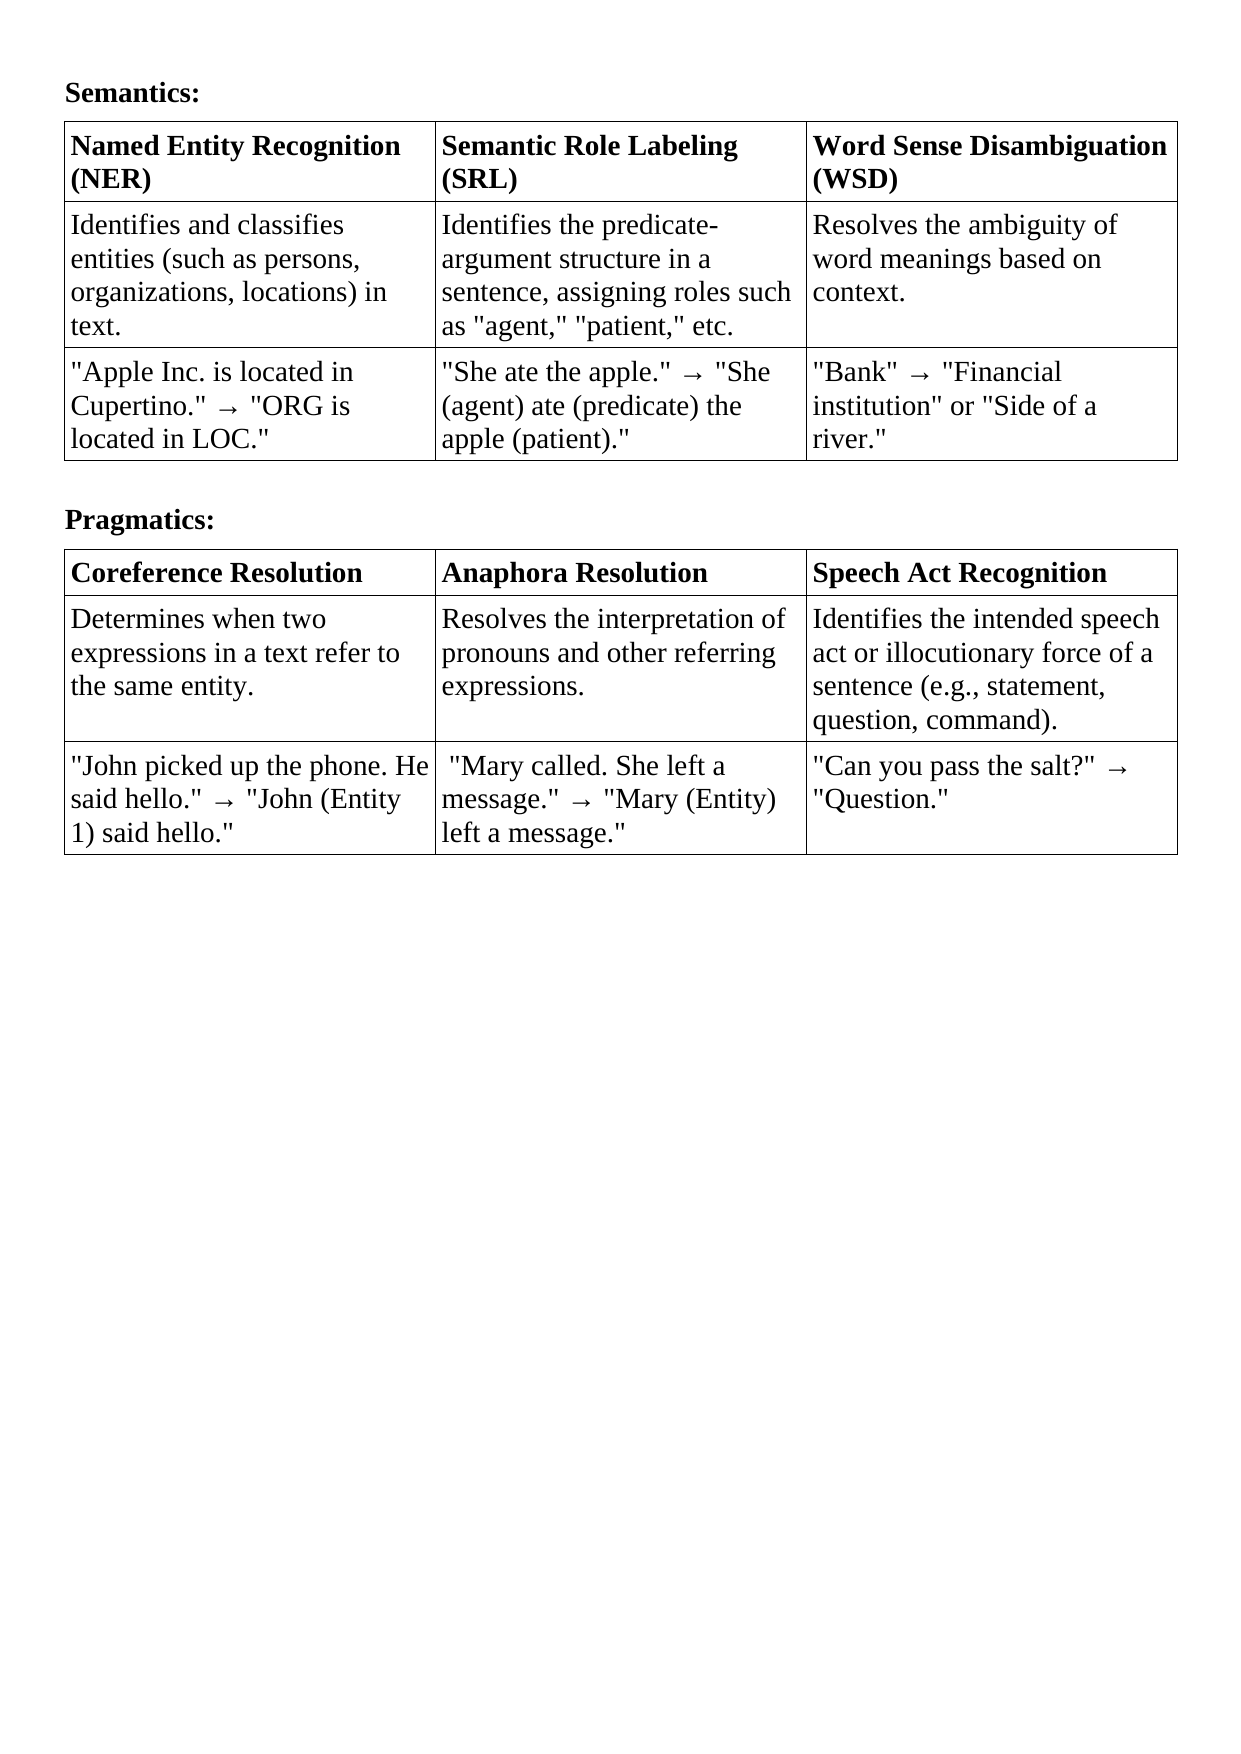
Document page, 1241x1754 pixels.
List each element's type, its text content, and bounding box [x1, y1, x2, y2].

subtitle Semantics: [64, 75, 1178, 108]
subtitle Pragmatics: [64, 502, 1178, 536]
table_cell "John picked up the phone. He said hello." → "John (Entity 1) said hello." [65, 742, 435, 854]
table_cell Determines when two expressions in a text refer to the same entity. [65, 596, 435, 741]
table_cell Identifies the intended speech act or illocutionary force of a sentence (e.g., statement, question, command). [807, 596, 1177, 741]
table_header Named Entity Recognition (NER) [65, 122, 435, 201]
table_cell Identifies and classifies entities (such as persons, organizations, locations) in text. [65, 202, 435, 347]
table_header Anaphora Resolution [436, 550, 806, 594]
table_cell "She ate the apple." → "She (agent) ate (predicate) the apple (patient)." [436, 348, 806, 460]
table_header Speech Act Recognition [807, 550, 1177, 594]
table_cell "Bank" → "Financial institution" or "Side of a river." [807, 348, 1177, 460]
table_cell Identifies the predicate-argument structure in a sentence, assigning roles such as "agent," "patient," etc. [436, 202, 806, 347]
table_cell "Can you pass the salt?" → "Question." [807, 742, 1177, 854]
table_cell "Mary called. She left a message." → "Mary (Entity) left a message." [436, 742, 806, 854]
table_header Semantic Role Labeling (SRL) [436, 122, 806, 201]
table_header Coreference Resolution [65, 550, 435, 594]
table_cell "Apple Inc. is located in Cupertino." → "ORG is located in LOC." [65, 348, 435, 460]
table_header Word Sense Disambiguation (WSD) [807, 122, 1177, 201]
table_cell Resolves the interpretation of pronouns and other referring expressions. [436, 596, 806, 741]
table_cell Resolves the ambiguity of word meanings based on context. [807, 202, 1177, 347]
